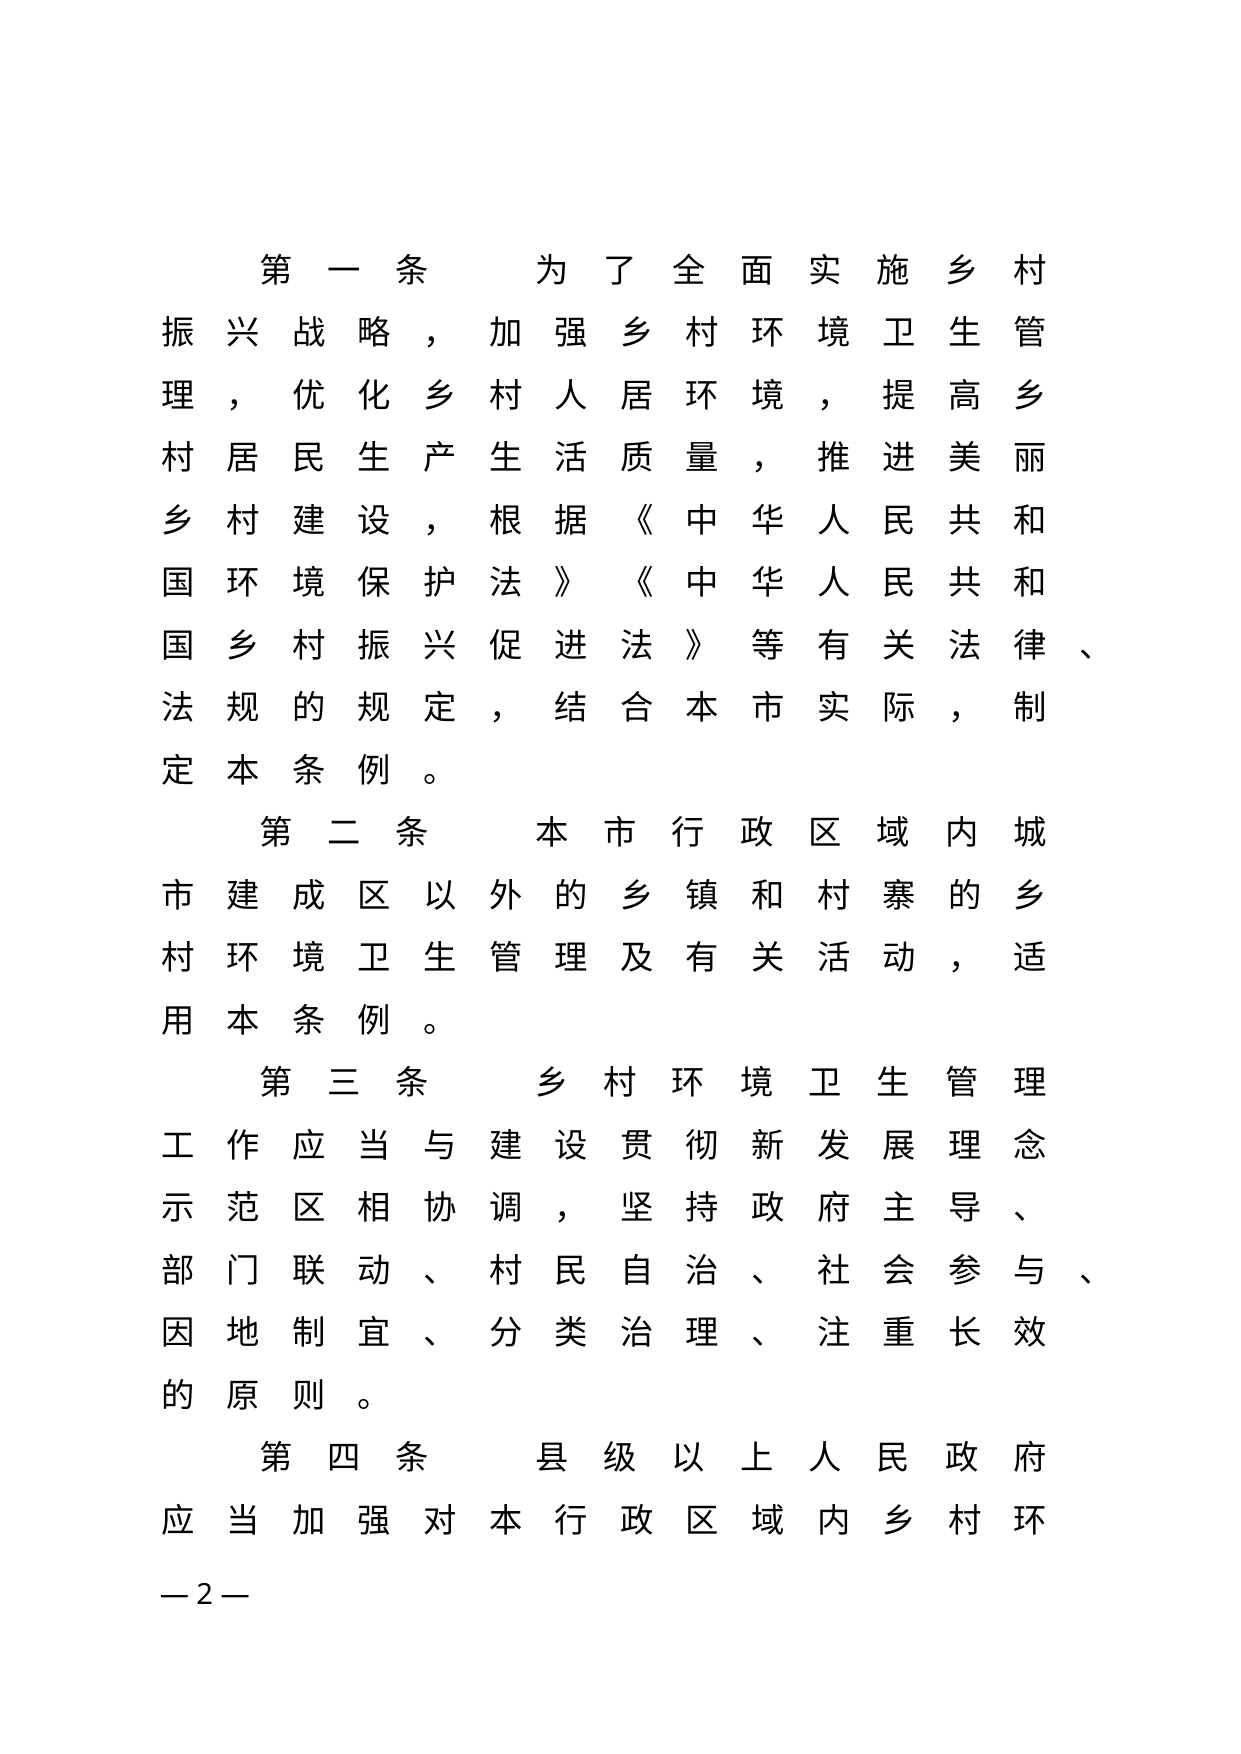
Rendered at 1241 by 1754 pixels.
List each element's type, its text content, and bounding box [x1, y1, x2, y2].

text 第三条 乡村环境卫生管理工作应当与建设贯彻新发展理念示范区相协调，坚持政府主导、部门联动、村民自治、社会参与、因地制宜、分类治理、注重长效的原则。 [161, 1049, 1079, 1424]
text 第一条 为了全面实施乡村振兴战略，加强乡村环境卫生管理，优化乡村人居环境，提高乡村居民生产生活质量，推进美丽乡村建设，根据《中华人民共和国环境保护法》《中华人民共和国乡村振兴促进法》等有关法律、法规的规定，结合本市实际，制定本条例。 [161, 236, 1079, 799]
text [161, 1424, 1079, 1549]
text 第二条 本市行政区域内城市建成区以外的乡镇和村寨的乡村环境卫生管理及有关活动，适用本条例。 [161, 799, 1079, 1049]
